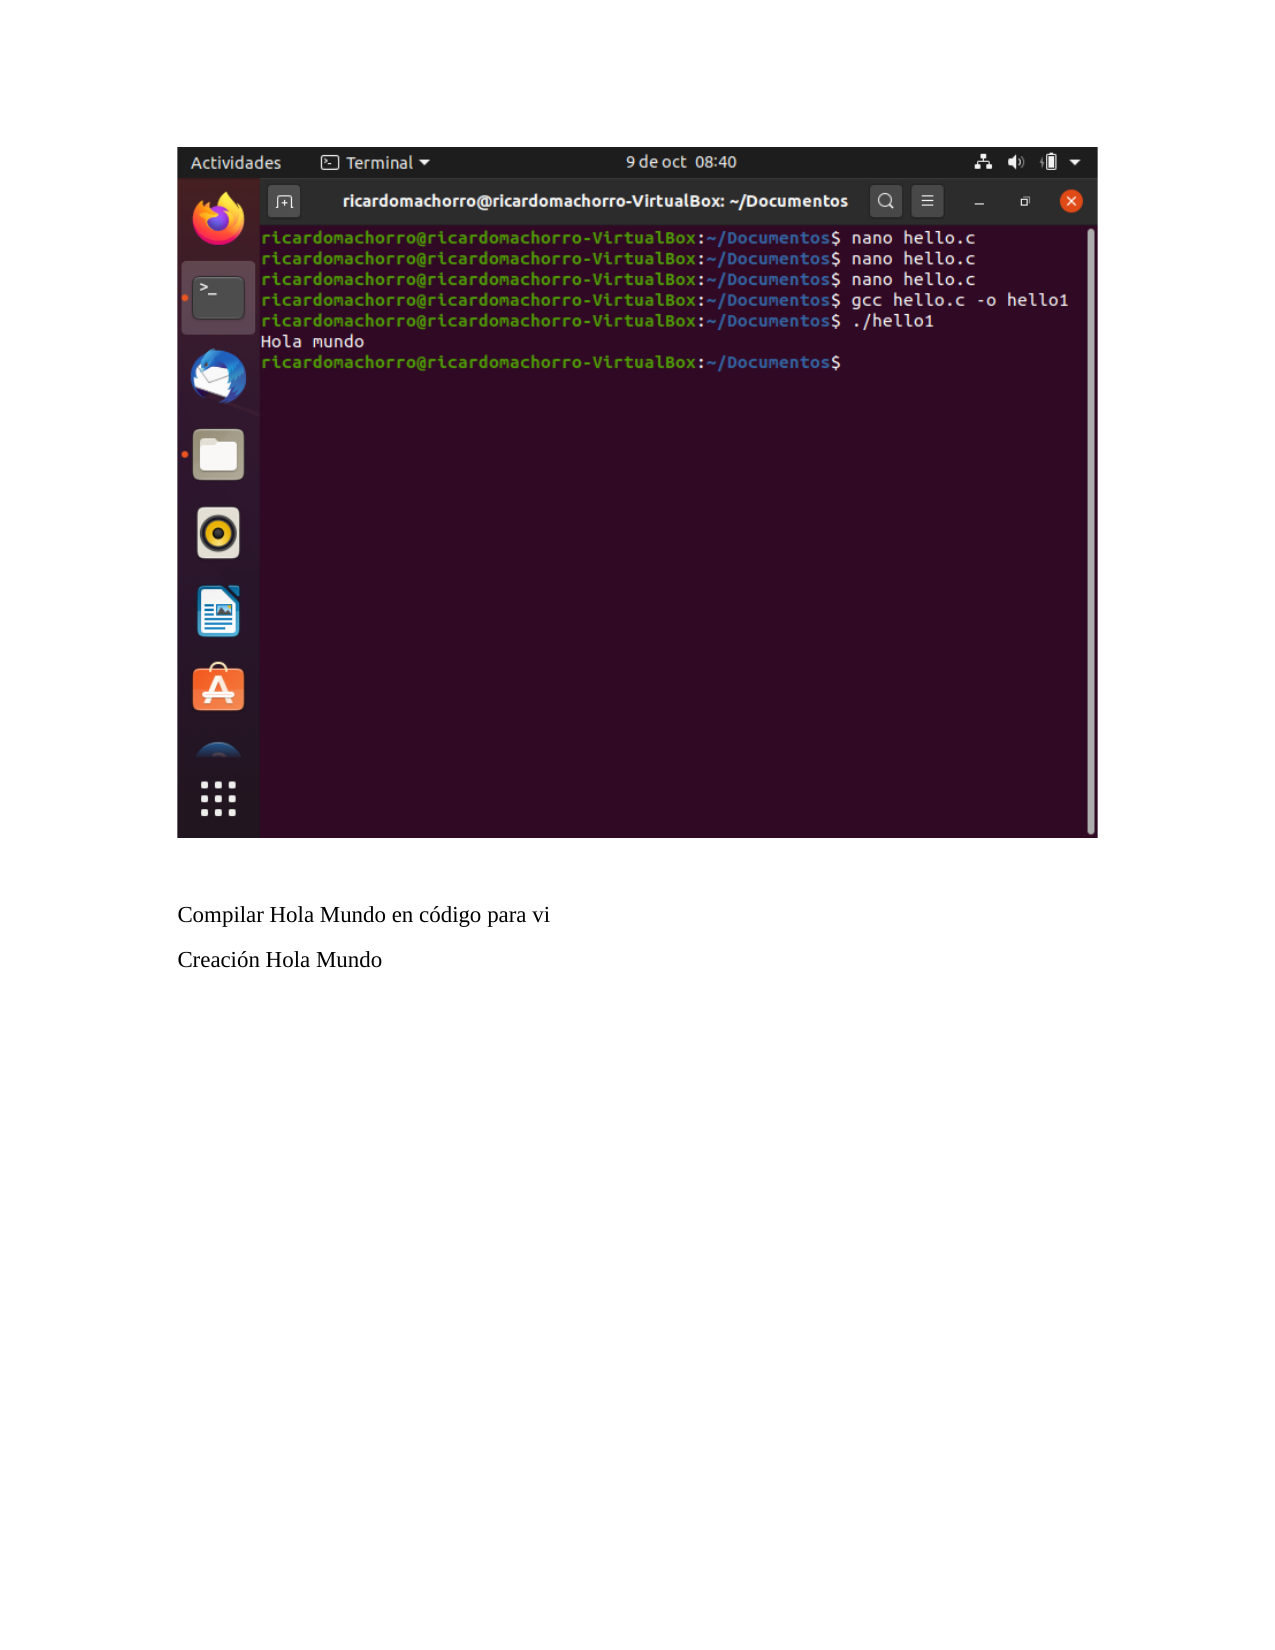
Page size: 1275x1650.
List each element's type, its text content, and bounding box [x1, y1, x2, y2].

text Creación Hola Mundo [177, 947, 1098, 973]
picture [177, 147, 1098, 838]
text Compilar Hola Mundo en código para vi [177, 901, 1098, 928]
